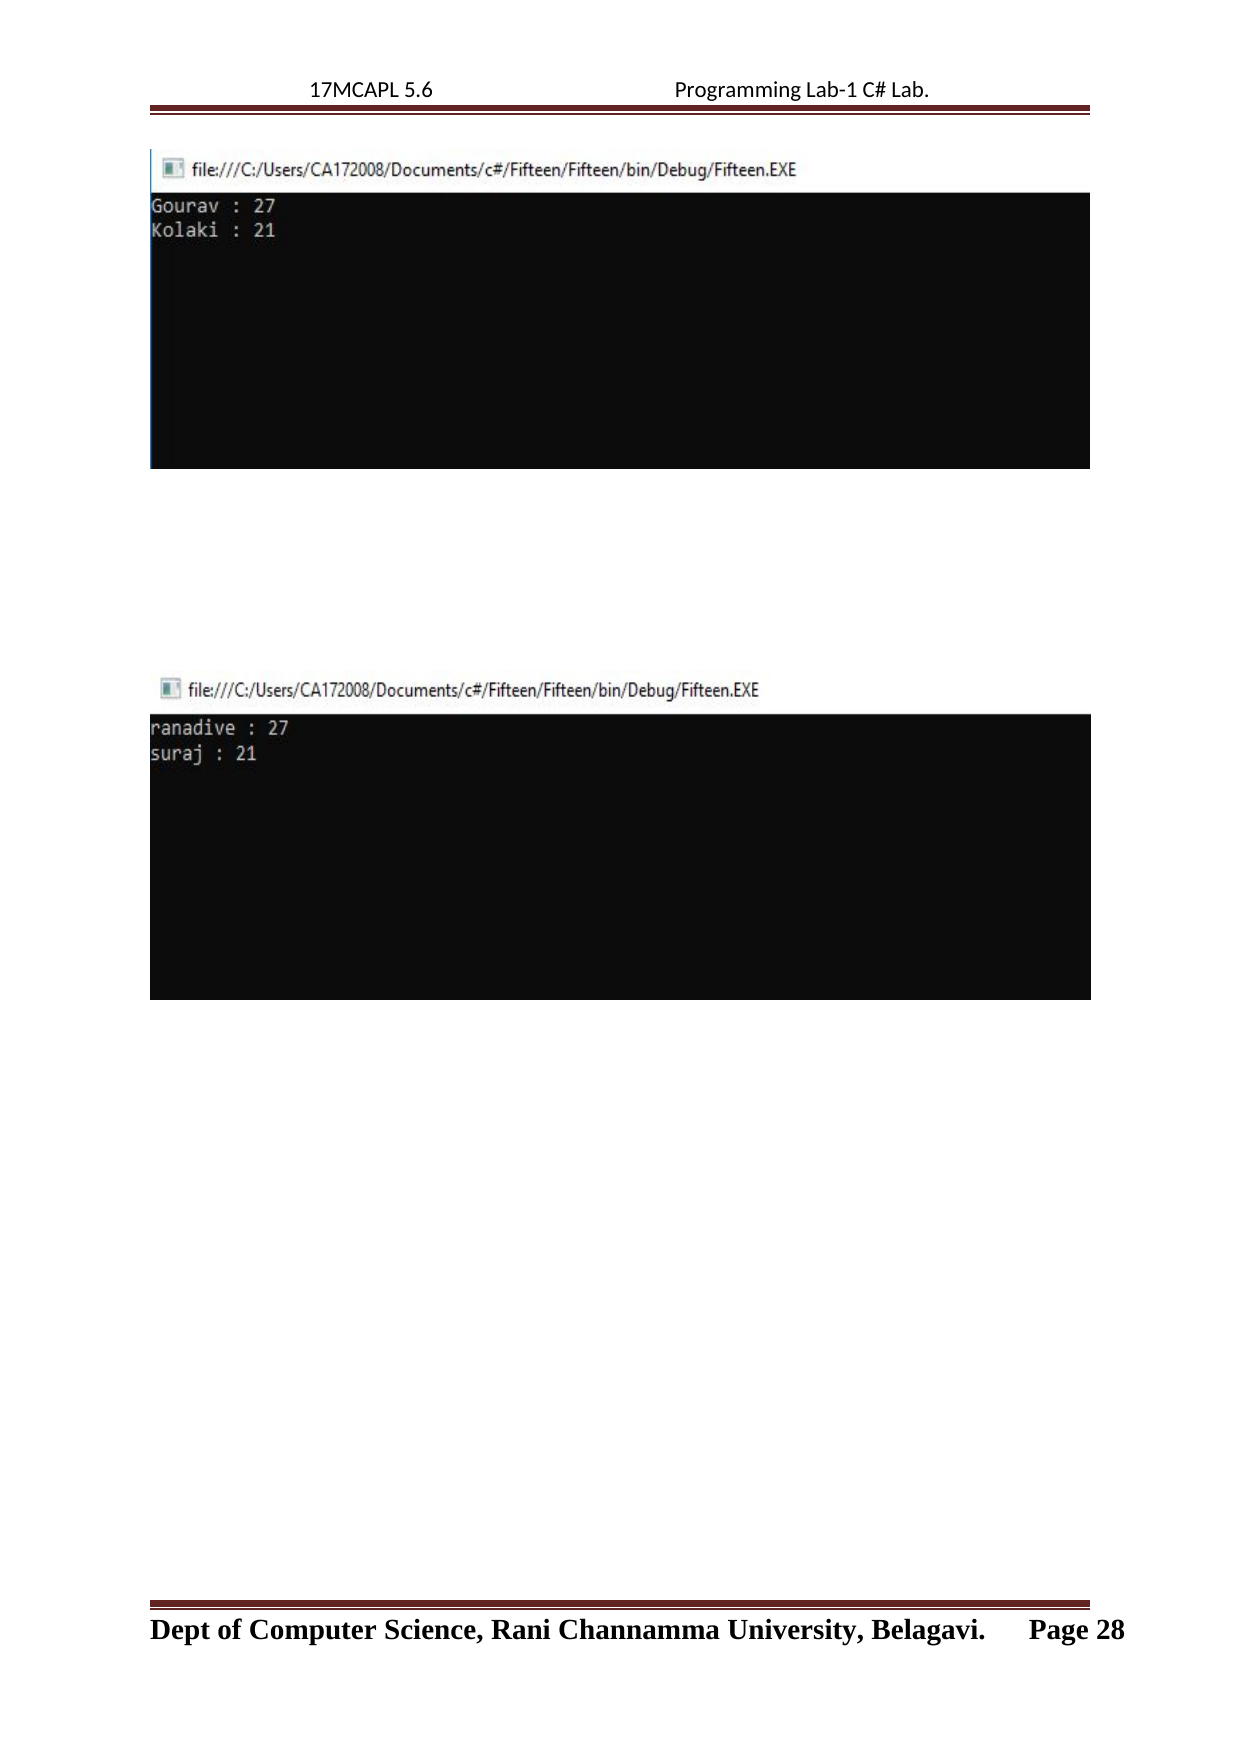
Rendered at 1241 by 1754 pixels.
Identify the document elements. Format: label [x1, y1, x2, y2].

picture [150, 670, 1091, 1000]
picture [150, 149, 1090, 469]
